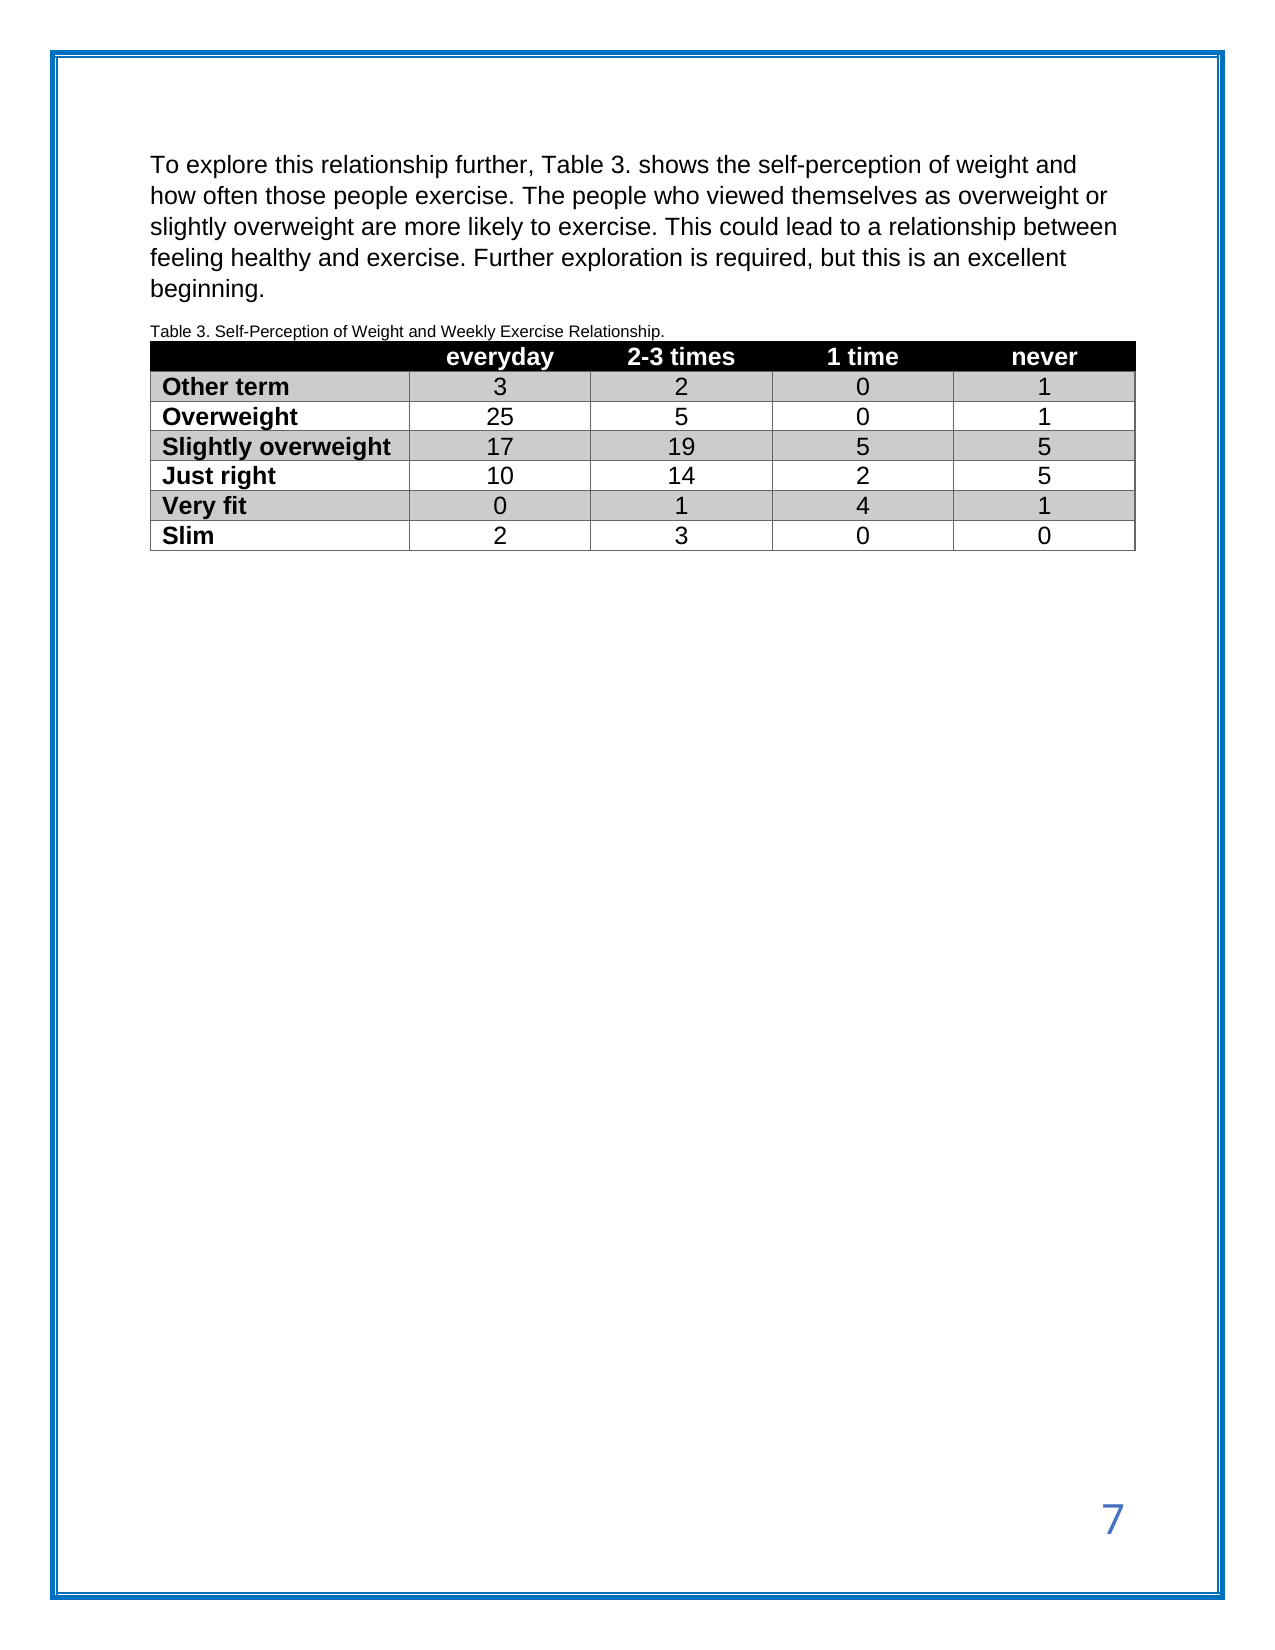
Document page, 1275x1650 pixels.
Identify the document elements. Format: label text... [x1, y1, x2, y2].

table_cell 0 [773, 402, 953, 430]
table_cell 2 [773, 461, 953, 490]
table_header 2-3 times [591, 342, 772, 371]
table_cell 0 [410, 491, 590, 520]
table_cell Slim [151, 521, 409, 549]
table_cell 25 [410, 402, 590, 430]
table_header [151, 342, 409, 371]
table_cell 2 [410, 521, 590, 549]
table_header never [954, 342, 1134, 371]
table_cell 3 [591, 521, 772, 549]
table_cell 0 [773, 372, 953, 401]
table_cell 0 [773, 521, 953, 549]
table_cell 5 [954, 461, 1134, 490]
table_cell 1 [591, 491, 772, 520]
text To explore this relationship further, Table 3. shows the self-perception of weight and how often those people exercise. The people who viewed themselves as overweight or slightly overweight are more likely to exercise. This could lead to a relationship between feeling healthy and exercise. Further exploration is required, but this is an excellent beginning. [150, 150, 1125, 303]
table_cell 5 [773, 431, 953, 460]
table_cell 1 [954, 491, 1134, 520]
table_cell 3 [410, 372, 590, 401]
table_cell 17 [410, 431, 590, 460]
table_header 1 time [773, 342, 953, 371]
table_cell 10 [410, 461, 590, 490]
table_cell Very fit [151, 491, 409, 520]
table_cell 5 [954, 431, 1134, 460]
table_cell 2 [591, 372, 772, 401]
text Table 3. Self-Perception of Weight and Weekly Exercise Relationship. [150, 322, 1125, 341]
table_cell Slightly overweight [151, 431, 409, 460]
table_cell 5 [591, 402, 772, 430]
table_header everyday [410, 342, 590, 371]
table_cell 19 [591, 431, 772, 460]
table_cell 0 [954, 521, 1134, 549]
table_cell Other term [151, 372, 409, 401]
table_cell 4 [773, 491, 953, 520]
table_cell 1 [954, 402, 1134, 430]
table_cell Just right [151, 461, 409, 490]
table_cell 14 [591, 461, 772, 490]
table_cell 1 [954, 372, 1134, 401]
table_cell Overweight [151, 402, 409, 430]
